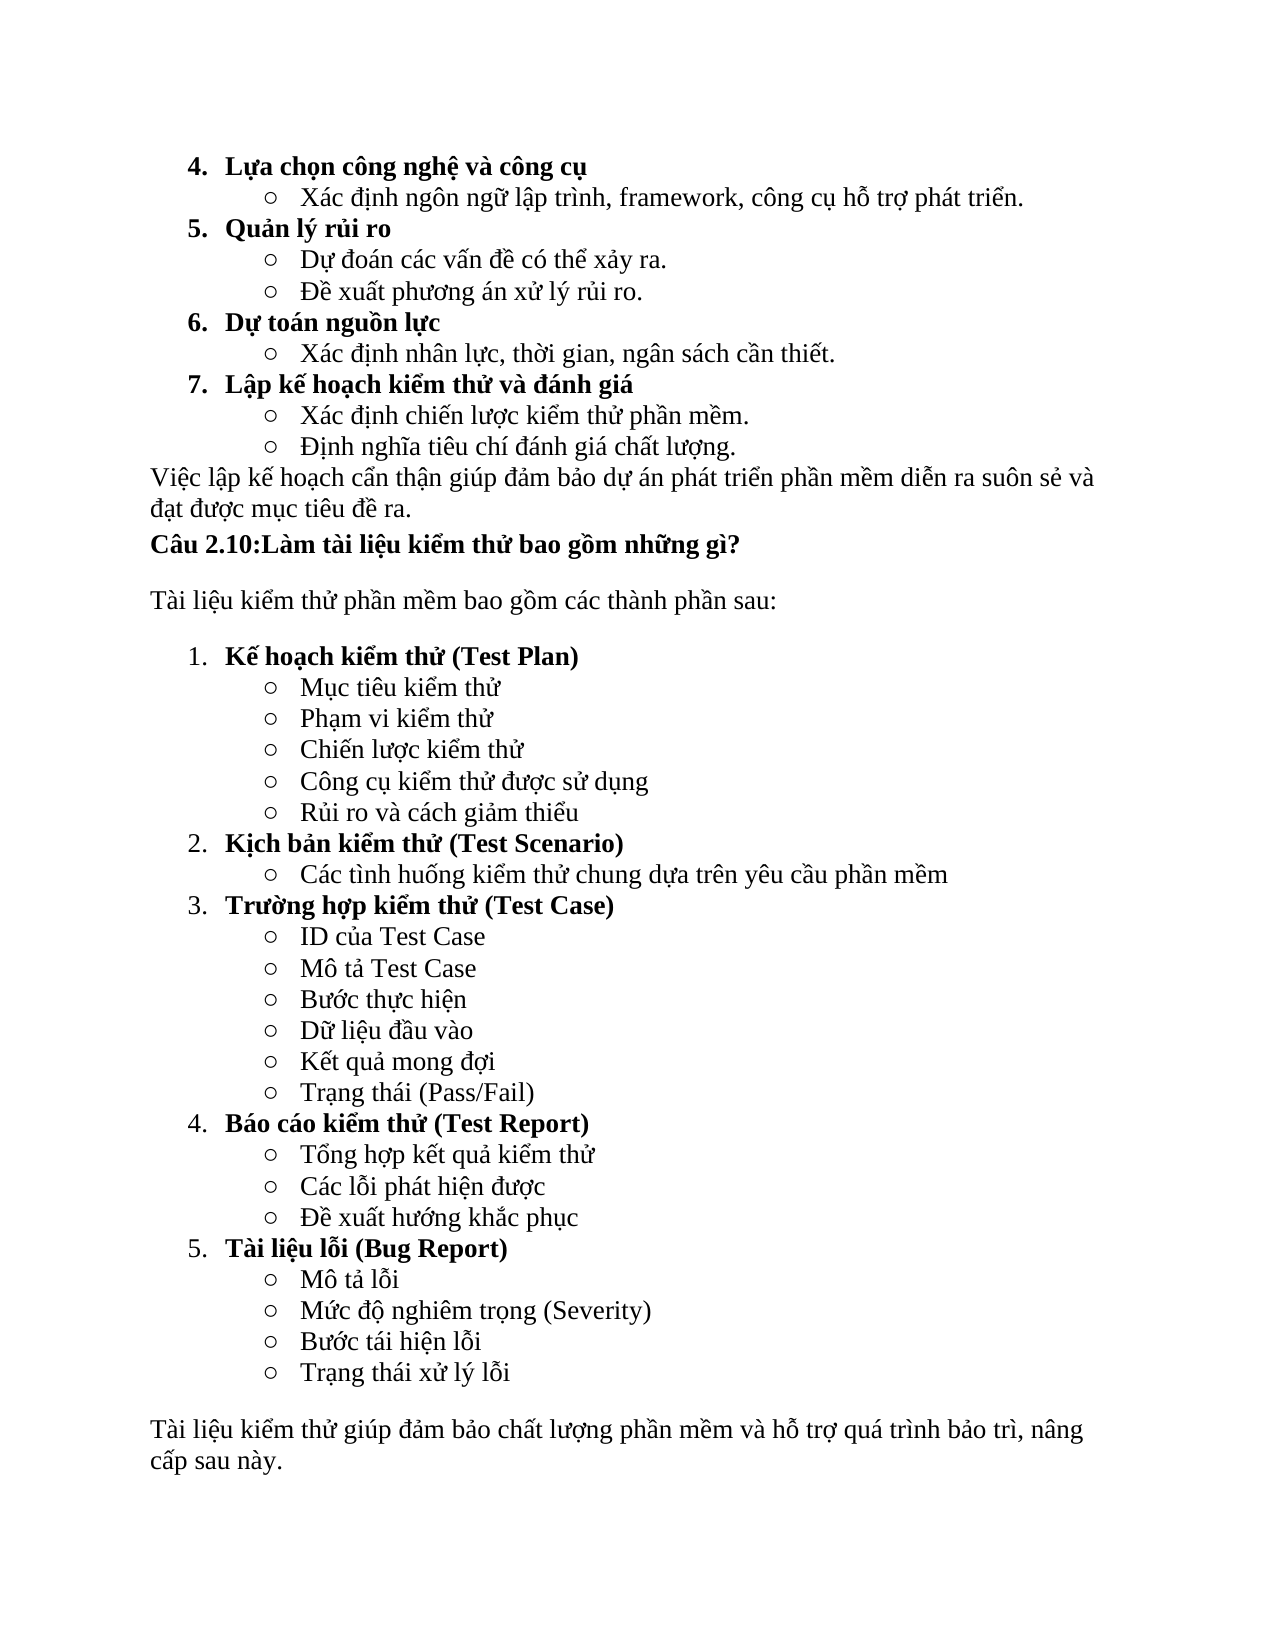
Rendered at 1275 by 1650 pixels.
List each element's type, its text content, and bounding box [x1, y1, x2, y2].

list Bước tái hiện lỗi [262, 1325, 1125, 1357]
list Đề xuất phương án xử lý rủi ro. [262, 274, 1125, 306]
list Báo cáo kiểm thử (Test Report) [187, 1107, 1125, 1138]
list Trạng thái (Pass/Fail) [262, 1076, 1125, 1107]
list Chiến lược kiểm thử [262, 734, 1125, 765]
text Việc lập kế hoạch cẩn thận giúp đảm bảo dự án phát triển phần mềm diễn ra suôn sẻ và đạt được mục tiêu đề ra. [150, 461, 1125, 524]
list Đề xuất hướng khắc phục [262, 1201, 1125, 1232]
list Phạm vi kiểm thử [262, 702, 1125, 734]
list Kết quả mong đợi [262, 1045, 1125, 1076]
list Tài liệu lỗi (Bug Report) [187, 1232, 1125, 1263]
subtitle Câu 2.10:Làm tài liệu kiểm thử bao gồm những gì? [150, 528, 1125, 559]
list Định nghĩa tiêu chí đánh giá chất lượng. [262, 430, 1125, 461]
list Bước thực hiện [262, 983, 1125, 1014]
list Xác định nhân lực, thời gian, ngân sách cần thiết. [262, 337, 1125, 368]
list ID của Test Case [262, 921, 1125, 952]
list Lập kế hoạch kiểm thử và đánh giá [187, 368, 1125, 399]
text Tài liệu kiểm thử phần mềm bao gồm các thành phần sau: [150, 584, 1125, 615]
list Mô tả Test Case [262, 952, 1125, 983]
list Tổng hợp kết quả kiểm thử [262, 1138, 1125, 1170]
list Kịch bản kiểm thử (Test Scenario) [187, 827, 1125, 858]
list Công cụ kiểm thử được sử dụng [262, 765, 1125, 796]
list Các lỗi phát hiện được [262, 1170, 1125, 1201]
list Dữ liệu đầu vào [262, 1014, 1125, 1045]
list Dự đoán các vấn đề có thể xảy ra. [262, 243, 1125, 274]
list Rủi ro và cách giảm thiểu [262, 796, 1125, 827]
list Lựa chọn công nghệ và công cụ [187, 150, 1125, 181]
list Kế hoạch kiểm thử (Test Plan) [187, 640, 1125, 671]
list Mục tiêu kiểm thử [262, 671, 1125, 702]
list Các tình huống kiểm thử chung dựa trên yêu cầu phần mềm [262, 858, 1125, 889]
list Quản lý rủi ro [187, 212, 1125, 243]
list Xác định ngôn ngữ lập trình, framework, công cụ hỗ trợ phát triển. [262, 181, 1125, 212]
list Xác định chiến lược kiểm thử phần mềm. [262, 399, 1125, 430]
list Mô tả lỗi [262, 1263, 1125, 1294]
text Tài liệu kiểm thử giúp đảm bảo chất lượng phần mềm và hỗ trợ quá trình bảo trì, nâng cấp sau này. [150, 1413, 1125, 1475]
list Dự toán nguồn lực [187, 306, 1125, 337]
list Mức độ nghiêm trọng (Severity) [262, 1294, 1125, 1325]
list Trường hợp kiểm thử (Test Case) [187, 889, 1125, 921]
list Trạng thái xử lý lỗi [262, 1357, 1125, 1388]
